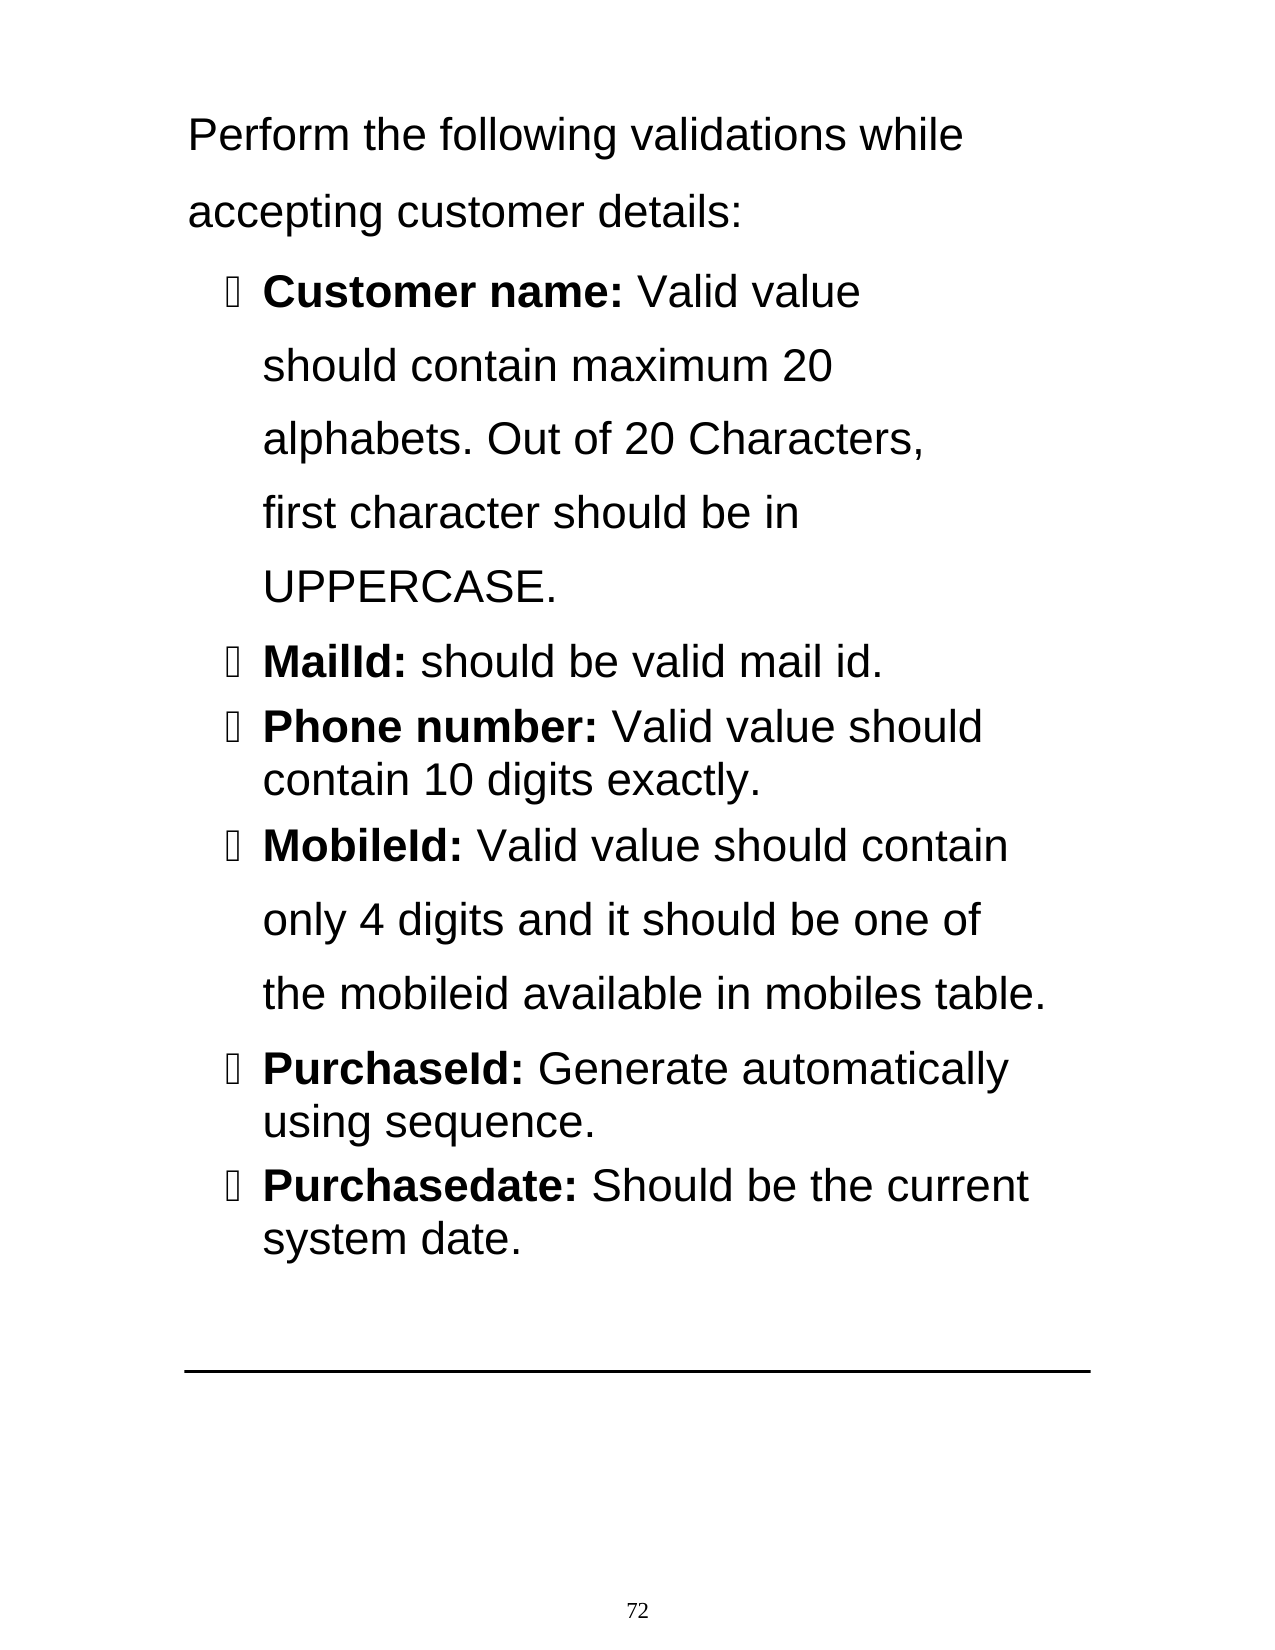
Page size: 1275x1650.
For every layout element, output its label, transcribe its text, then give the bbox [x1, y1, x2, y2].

list Customer name: Valid value should contain maximum 20 alphabets. Out of 20 Characters, first character should be in UPPERCASE. [225, 264, 994, 612]
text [187, 107, 1085, 237]
list MailId: should be valid mail id. [225, 635, 1125, 687]
picture [184, 1369, 1091, 1373]
list Purchasedate: Should be the current system date. [225, 1159, 1125, 1264]
list PurchaseId: Generate automatically using sequence. [225, 1042, 1125, 1147]
list MobileId: Valid value should contain only 4 digits and it should be one of the mobileid available in mobiles table. [225, 819, 1052, 1019]
list Phone number: Valid value should contain 10 digits exactly. [225, 699, 1125, 805]
